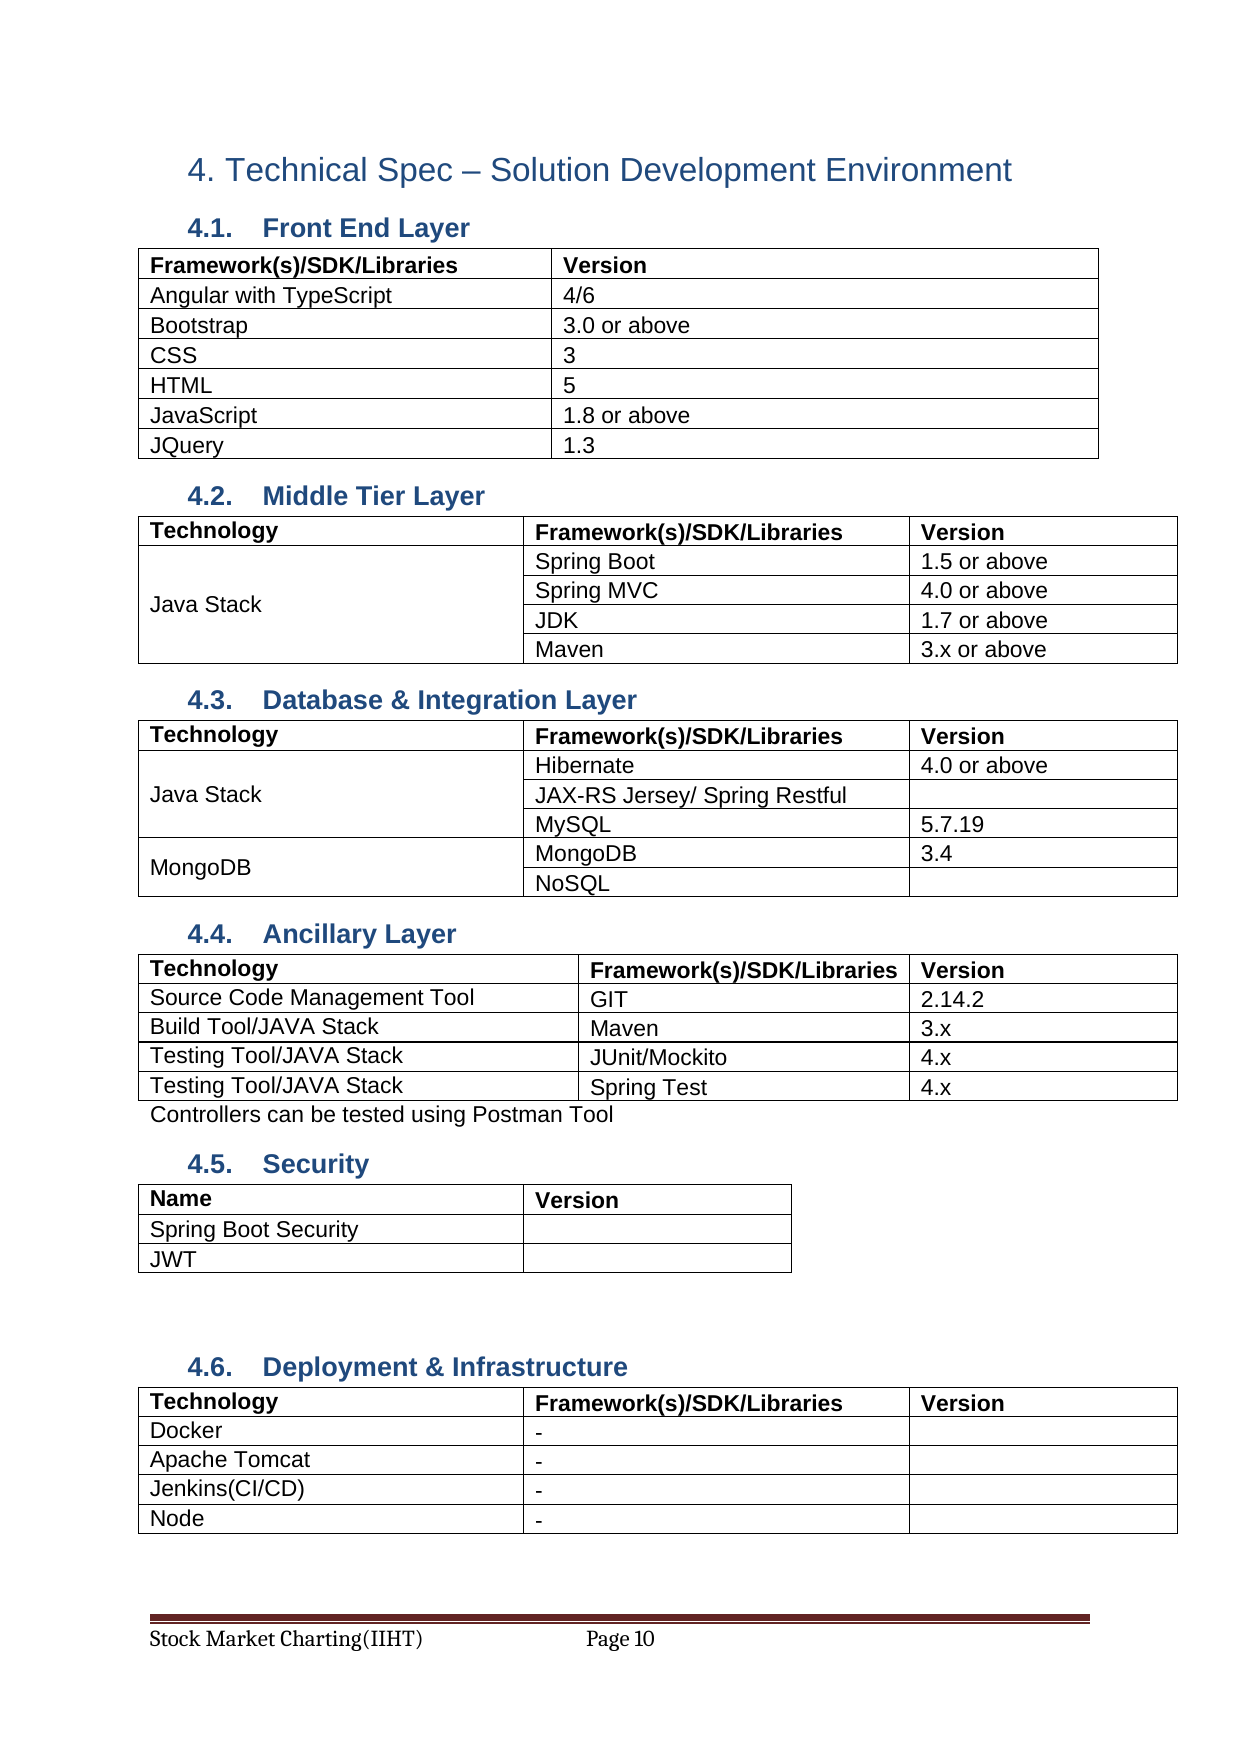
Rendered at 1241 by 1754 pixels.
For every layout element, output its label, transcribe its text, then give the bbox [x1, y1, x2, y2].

table_cell - [524, 1505, 909, 1533]
table_cell - [524, 1417, 909, 1445]
table_cell Bootstrap [139, 309, 551, 338]
table_header Version [552, 249, 1098, 278]
subtitle Front End Layer [187, 212, 1090, 243]
table_cell Maven [579, 1013, 909, 1041]
subtitle Technical Spec – Solution Development Environment [187, 150, 1090, 188]
table_cell 1.7 or above [910, 605, 1177, 633]
table_cell Spring Boot Security [139, 1215, 523, 1243]
table_cell 3.4 [910, 838, 1177, 867]
table_cell Apache Tomcat [139, 1446, 523, 1474]
table_cell GIT [579, 984, 909, 1012]
table_cell [910, 1475, 1177, 1504]
table_cell 1.5 or above [910, 546, 1177, 574]
table_cell - [524, 1446, 909, 1474]
table_cell 3.x [910, 1013, 1177, 1041]
table_cell 4/6 [552, 279, 1098, 308]
table_cell 4.0 or above [910, 576, 1177, 604]
table_header Technology [139, 517, 523, 545]
table_cell 3.0 or above [552, 309, 1098, 338]
table_cell 3 [552, 339, 1098, 368]
table_cell 3.x or above [910, 634, 1177, 662]
table_cell JQuery [139, 429, 551, 458]
table_cell 4.x [910, 1072, 1177, 1100]
table_cell Angular with TypeScript [139, 279, 551, 308]
table_cell JWT [139, 1244, 523, 1272]
table_cell Source Code Management Tool [139, 984, 578, 1012]
table_header Framework(s)/SDK/Libraries [524, 517, 909, 545]
table_header Framework(s)/SDK/Libraries [524, 1388, 909, 1416]
table_cell [524, 1244, 791, 1272]
table_cell Maven [524, 634, 909, 662]
table_cell [910, 780, 1177, 808]
table_cell 1.3 [552, 429, 1098, 458]
table_cell MongoDB [524, 838, 909, 867]
table_cell NoSQL [524, 868, 909, 896]
text Controllers can be tested using Postman Tool [150, 1101, 1090, 1127]
table_cell Testing Tool/JAVA Stack [139, 1043, 578, 1071]
table_header Technology [139, 1388, 523, 1416]
table_cell MongoDB [139, 838, 523, 896]
table_header Version [910, 1388, 1177, 1416]
table_cell Testing Tool/JAVA Stack [139, 1072, 578, 1100]
subtitle Database & Integration Layer [187, 684, 1090, 716]
table_header Name [139, 1185, 523, 1213]
table_cell - [524, 1475, 909, 1504]
table_cell HTML [139, 369, 551, 398]
table_cell Spring Test [579, 1072, 909, 1100]
table_cell JUnit/Mockito [579, 1043, 909, 1071]
table_cell CSS [139, 339, 551, 368]
table_cell Java Stack [139, 751, 523, 837]
table_header Version [524, 1185, 791, 1213]
table_header Framework(s)/SDK/Libraries [139, 249, 551, 278]
table_header Technology [139, 955, 578, 983]
table_cell JDK [524, 605, 909, 633]
table_cell Jenkins(CI/CD) [139, 1475, 523, 1504]
table_cell Docker [139, 1417, 523, 1445]
table_cell Hibernate [524, 751, 909, 779]
table_header Version [910, 721, 1177, 749]
table_cell [524, 1215, 791, 1243]
table_header Version [910, 955, 1177, 983]
table_cell JavaScript [139, 399, 551, 428]
table_cell [910, 1446, 1177, 1474]
table_cell 5.7.19 [910, 809, 1177, 837]
table_cell [910, 1417, 1177, 1445]
table_header Framework(s)/SDK/Libraries [579, 955, 909, 983]
table_cell 4.0 or above [910, 751, 1177, 779]
table_header Framework(s)/SDK/Libraries [524, 721, 909, 749]
table_cell [910, 1505, 1177, 1533]
table_cell [910, 868, 1177, 896]
table_cell Spring MVC [524, 576, 909, 604]
subtitle Deployment & Infrastructure [187, 1351, 1090, 1382]
table_header Version [910, 517, 1177, 545]
table_cell Build Tool/JAVA Stack [139, 1013, 578, 1041]
subtitle Ancillary Layer [187, 918, 1090, 949]
table_cell MySQL [524, 809, 909, 837]
table_cell 2.14.2 [910, 984, 1177, 1012]
table_header Technology [139, 721, 523, 749]
table_cell JAX-RS Jersey/ Spring Restful [524, 780, 909, 808]
subtitle Security [187, 1148, 1090, 1179]
table_cell Java Stack [139, 546, 523, 662]
table_cell 5 [552, 369, 1098, 398]
table_cell Node [139, 1505, 523, 1533]
table_cell 4.x [910, 1043, 1177, 1071]
table_cell Spring Boot [524, 546, 909, 574]
subtitle Middle Tier Layer [187, 480, 1090, 511]
table_cell 1.8 or above [552, 399, 1098, 428]
